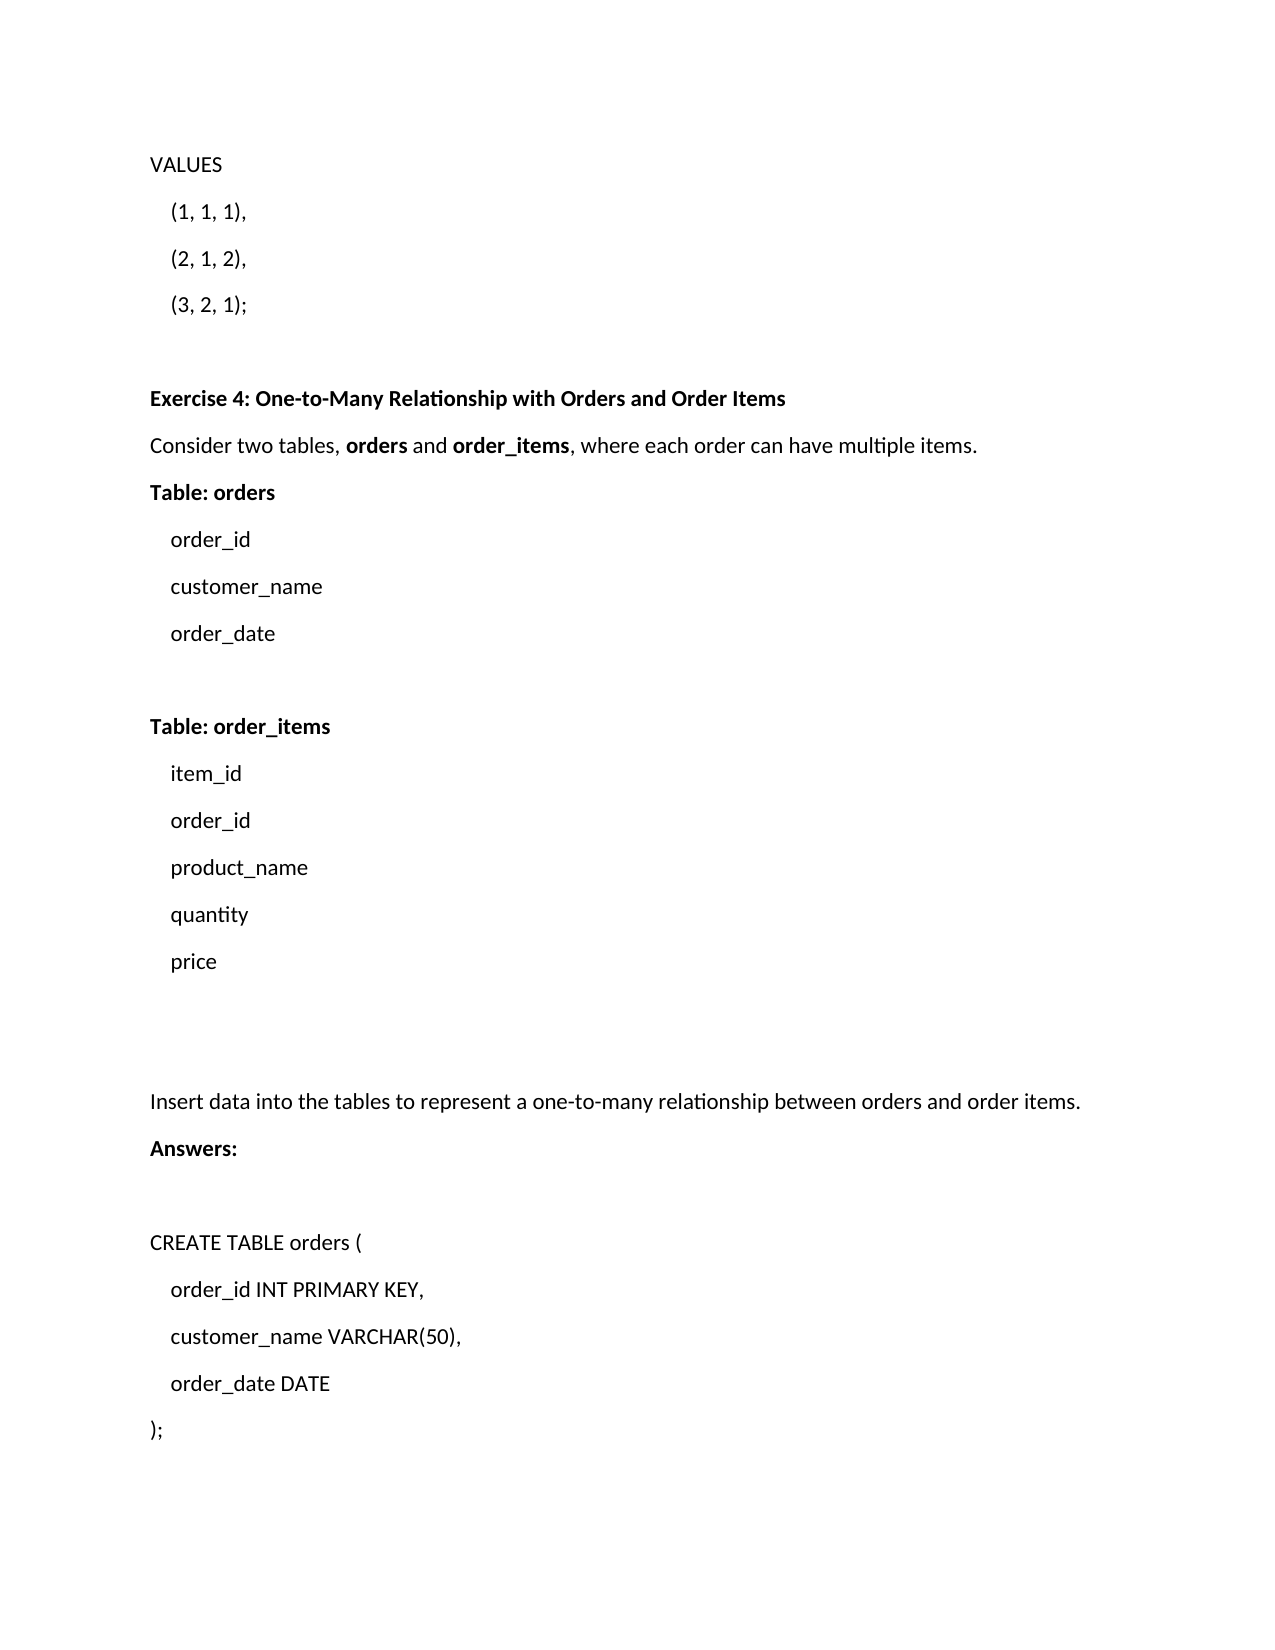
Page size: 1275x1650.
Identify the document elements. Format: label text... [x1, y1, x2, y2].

text VALUES [150, 150, 1125, 178]
text Consider two tables, orders and order_items, where each order can have multiple items. [150, 431, 1125, 459]
text (2, 1, 2), [150, 244, 1125, 272]
text item_id [150, 759, 1125, 787]
text (1, 1, 1), [150, 197, 1125, 225]
text quantity [150, 900, 1125, 928]
text order_date [150, 619, 1125, 647]
text order_date DATE [150, 1369, 1125, 1397]
text Insert data into the tables to represent a one-to-many relationship between orders and order items. [150, 1087, 1125, 1116]
text price [150, 947, 1125, 975]
text CREATE TABLE orders ( [150, 1228, 1125, 1256]
text Exercise 4: One-to-Many Relationship with Orders and Order Items [150, 384, 1125, 412]
text order_id INT PRIMARY KEY, [150, 1275, 1125, 1303]
text ); [150, 1416, 1125, 1444]
text product_name [150, 853, 1125, 881]
text Answers: [150, 1134, 1125, 1162]
text (3, 2, 1); [150, 291, 1125, 319]
text order_id [150, 525, 1125, 553]
text customer_name [150, 572, 1125, 600]
text customer_name VARCHAR(50), [150, 1322, 1125, 1350]
text Table: order_items [150, 712, 1125, 741]
text order_id [150, 806, 1125, 834]
text Table: orders [150, 478, 1125, 506]
